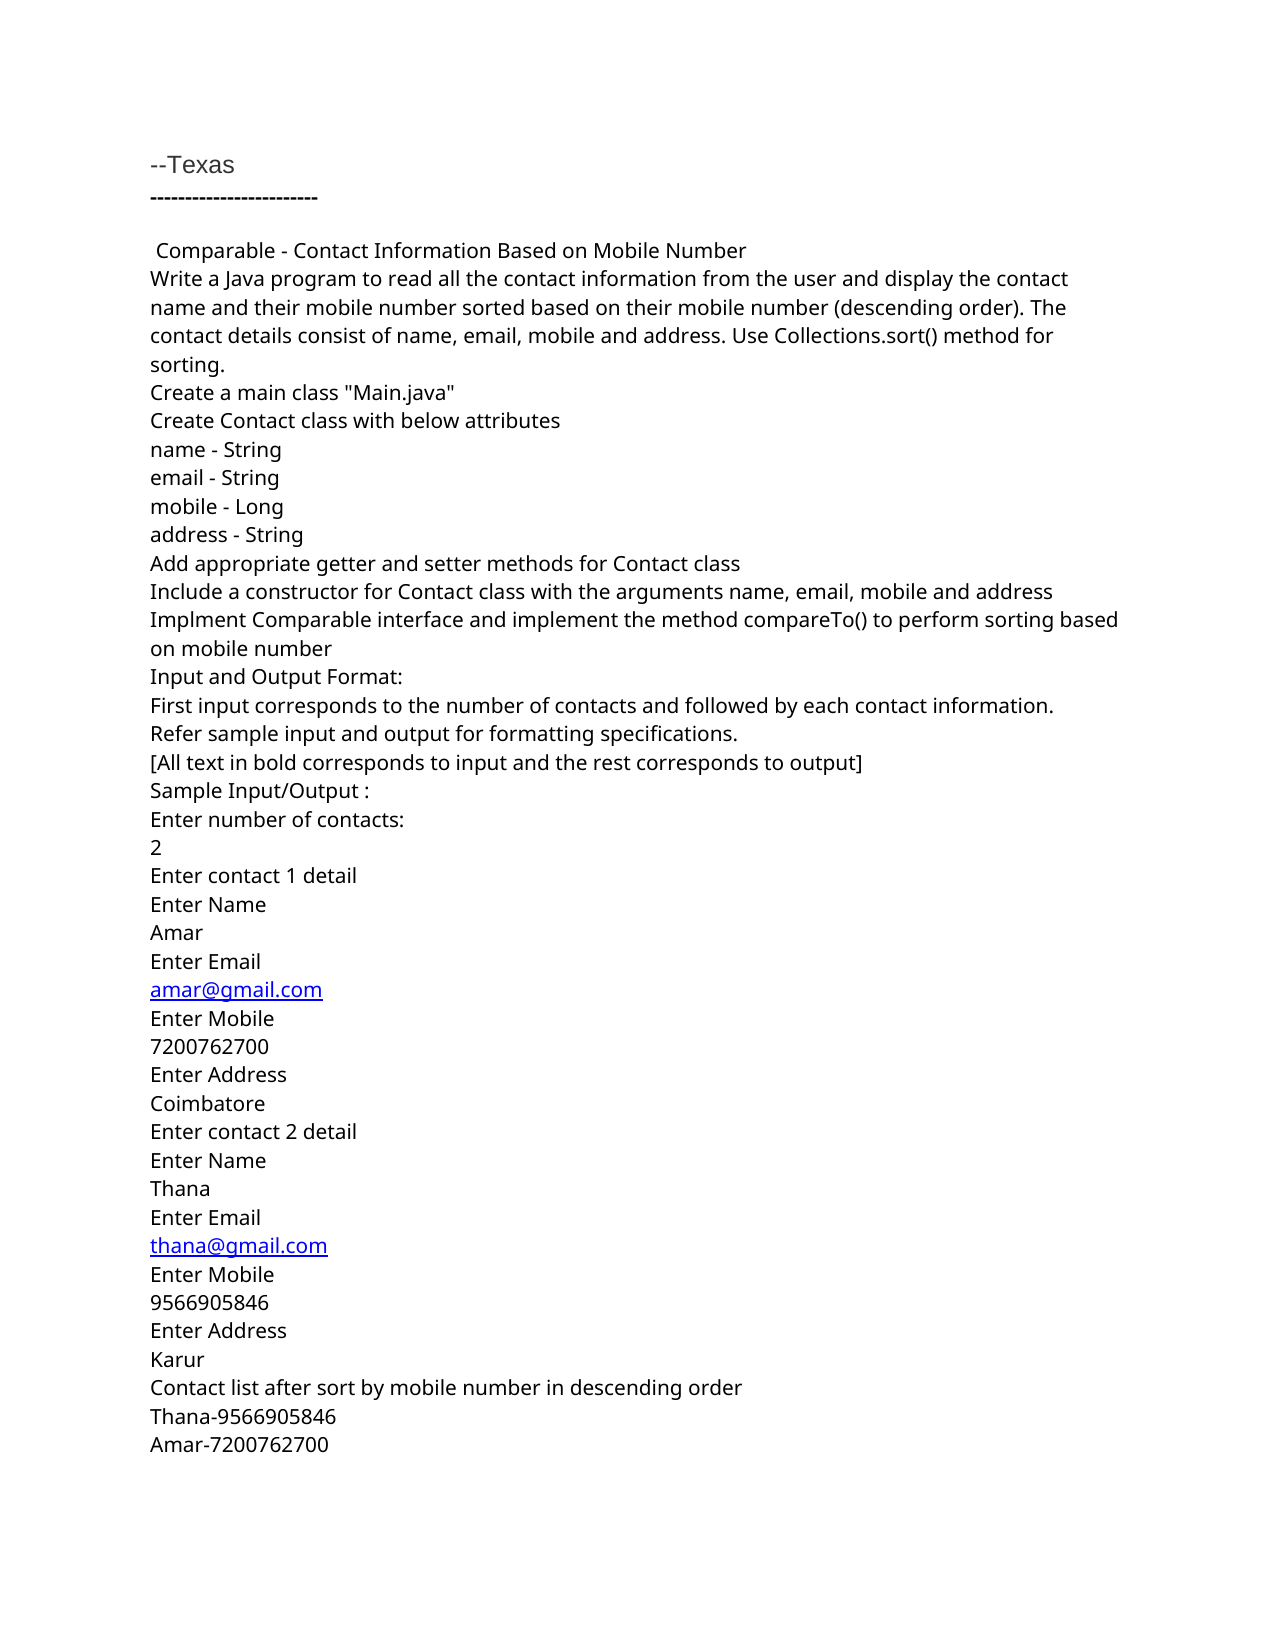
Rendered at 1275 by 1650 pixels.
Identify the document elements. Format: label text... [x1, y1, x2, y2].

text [150, 150, 1125, 211]
text [All text in bold corresponds to input and the rest corresponds to output] Sample Input/Output : Enter number of contacts: 2 Enter contact 1 detail Enter Name Amar Enter Email amar@gmail.com Enter Mobile 7200762700 Enter Address Coimbatore Enter contact 2 detail Enter Name Thana Enter Email thana@gmail.com Enter Mobile 9566905846 Enter Address Karur Contact list after sort by mobile number in descending order Thana-9566905846 Amar-7200762700 [150, 748, 1125, 1459]
text Create a main class "Main.java" Create Contact class with below attributes name - String email - String mobile - Long address - String Add appropriate getter and setter methods for Contact class Include a constructor for Contact class with the arguments name, email, mobile and address Implment Comparable interface and implement the method compareTo() to perform sorting based on mobile number [150, 378, 1125, 662]
text Input and Output Format: First input corresponds to the number of contacts and followed by each contact information. Refer sample input and output for formatting specifications. [150, 662, 1125, 748]
text Write a Java program to read all the contact information from the user and display the contact name and their mobile number sorted based on their mobile number (descending order). The contact details consist of name, email, mobile and address. Use Collections.sort() method for sorting. [150, 264, 1125, 378]
text Comparable - Contact Information Based on Mobile Number [150, 236, 1125, 264]
